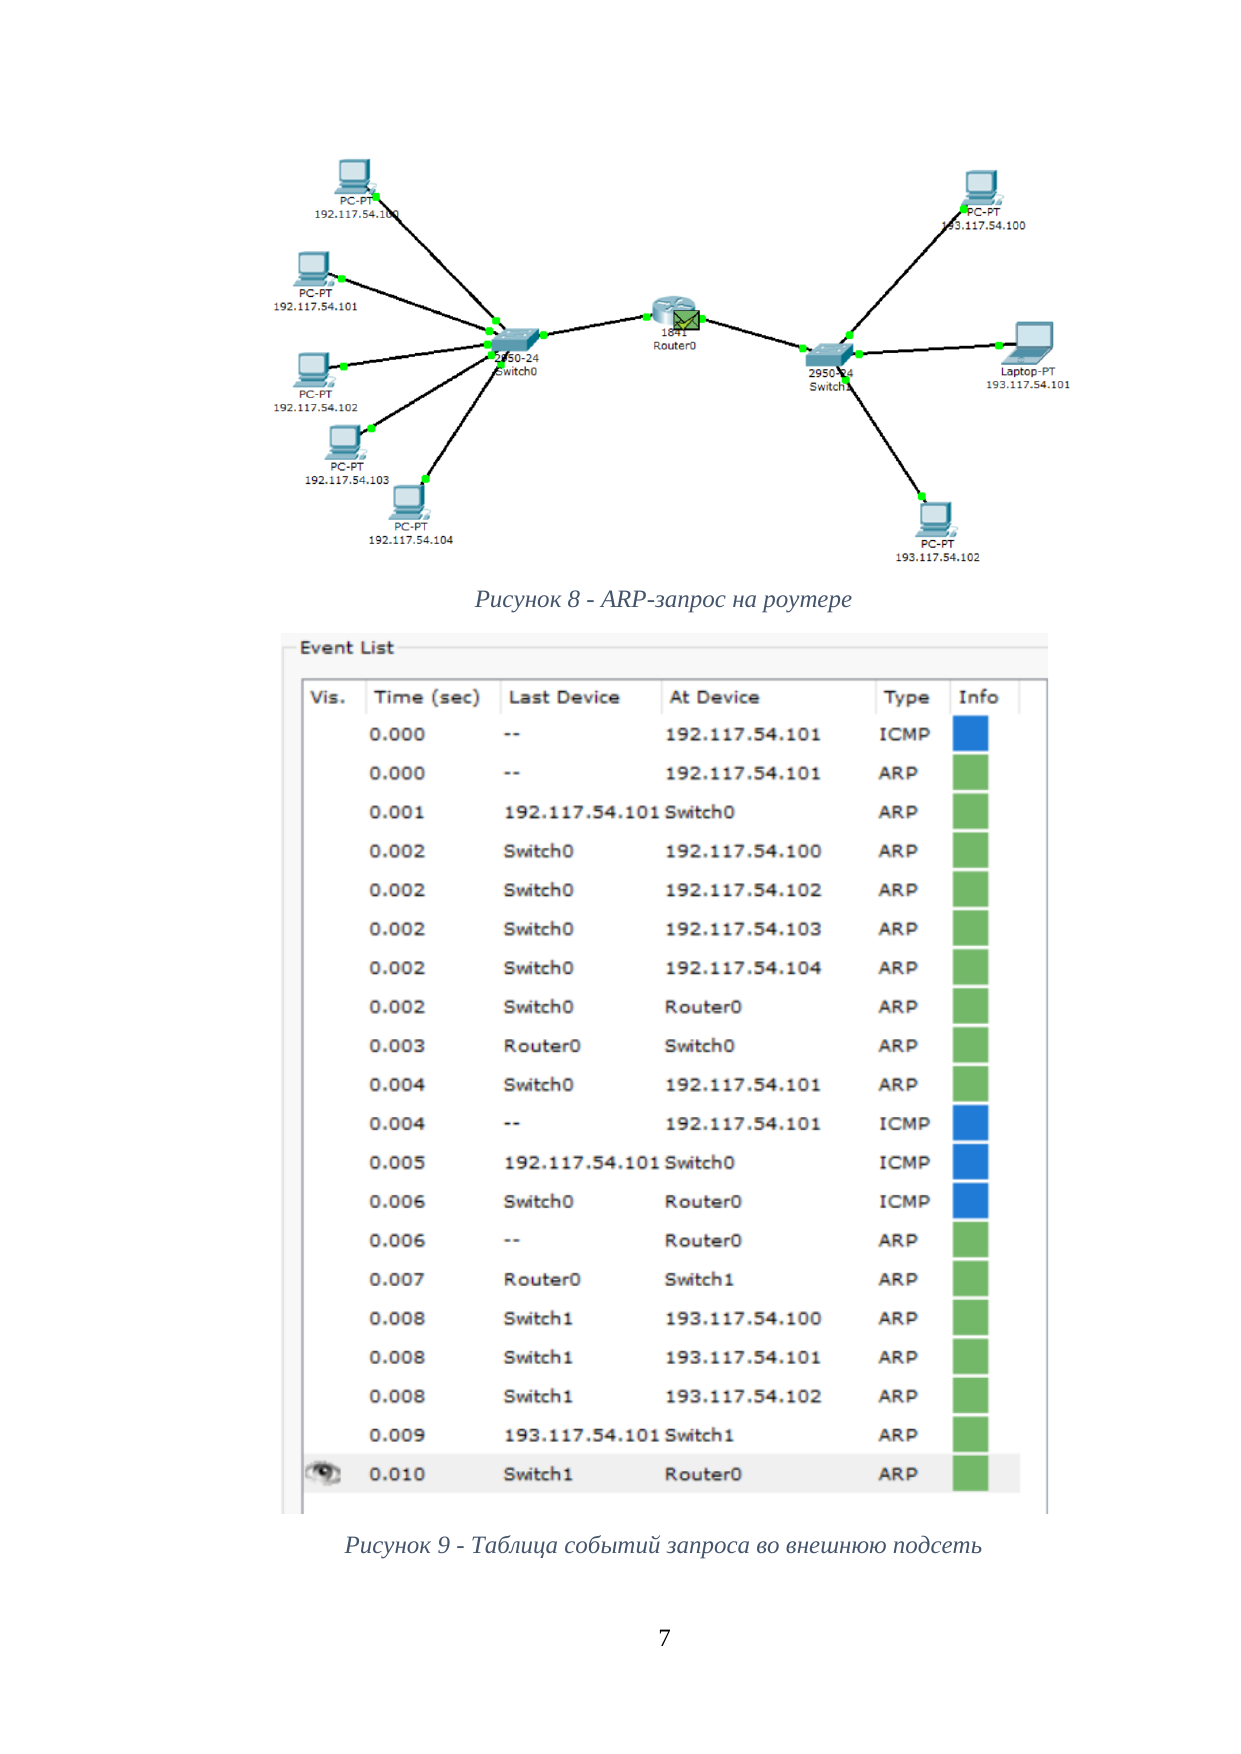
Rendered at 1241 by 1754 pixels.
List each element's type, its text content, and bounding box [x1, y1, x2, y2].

picture [251, 118, 1078, 568]
picture [280, 633, 1049, 1514]
